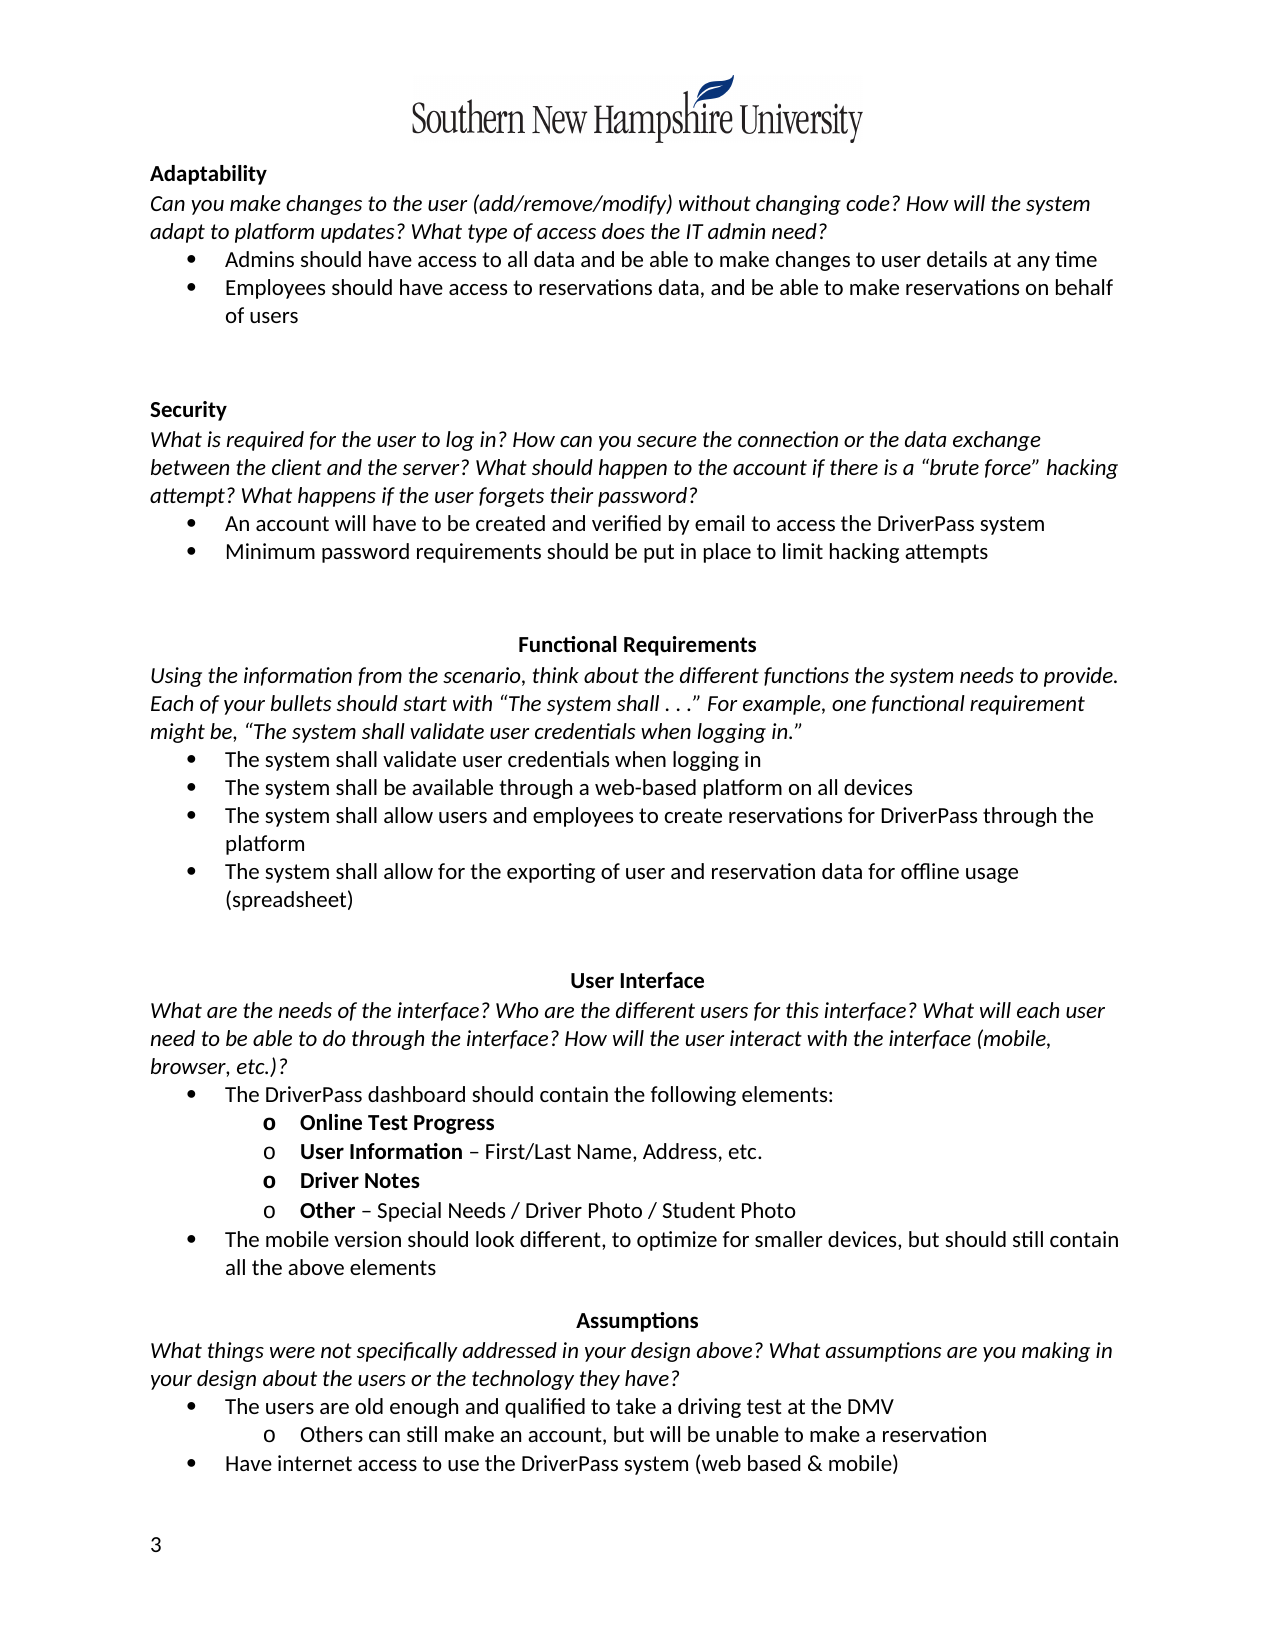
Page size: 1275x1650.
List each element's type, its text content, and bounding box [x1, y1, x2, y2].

list The DriverPass dashboard should contain the following elements: [187, 1080, 1125, 1108]
list Online Test Progress [262, 1108, 1125, 1137]
list The system shall be available through a web-based platform on all devices [187, 773, 1125, 801]
subtitle Functional Requirements [150, 631, 1125, 658]
list User Information – First/Last Name, Address, etc. [262, 1137, 1125, 1167]
list The system shall validate user credentials when logging in [187, 745, 1125, 773]
subtitle Security [150, 395, 1125, 423]
subtitle Adaptability [150, 159, 1125, 187]
subtitle User Interface [150, 966, 1125, 994]
text What are the needs of the interface? Who are the different users for this interface? What will each user need to be able to do through the interface? How will the user interact with the interface (mobile, browser, etc.)? [150, 996, 1125, 1080]
list Minimum password requirements should be put in place to limit hacking attempts [187, 537, 1125, 565]
subtitle Assumptions [150, 1306, 1125, 1334]
list The system shall allow for the exporting of user and reservation data for offline usage (spreadsheet) [187, 857, 1125, 913]
text What is required for the user to log in? How can you secure the connection or the data exchange between the client and the server? What should happen to the account if there is a “brute force” hacking attempt? What happens if the user forgets their password? [150, 425, 1125, 509]
list Driver Notes [262, 1167, 1125, 1196]
text Using the information from the scenario, think about the different functions the system needs to provide. Each of your bullets should start with “The system shall . . .” For example, one functional requirement might be, “The system shall validate user credentials when logging in.” [150, 661, 1125, 745]
list Admins should have access to all data and be able to make changes to user details at any time [187, 245, 1125, 273]
list Have internet access to use the DriverPass system (web based & mobile) [187, 1449, 1125, 1477]
list The mobile version should look different, to optimize for smaller devices, but should still contain all the above elements [187, 1225, 1125, 1281]
list Others can still make an account, but will be unable to make a reservation [262, 1420, 1125, 1449]
list The system shall allow users and employees to create reservations for DriverPass through the platform [187, 801, 1125, 857]
text Can you make changes to the user (add/remove/modify) without changing code? How will the system adapt to platform updates? What type of access does the IT admin need? [150, 189, 1125, 245]
list An account will have to be created and verified by email to access the DriverPass system [187, 509, 1125, 537]
text What things were not specifically addressed in your design above? What assumptions are you making in your design about the users or the technology they have? [150, 1336, 1125, 1392]
list Employees should have access to reservations data, and be able to make reservations on behalf of users [187, 273, 1125, 329]
list The users are old enough and qualified to take a driving test at the DMV [187, 1392, 1125, 1420]
list Other – Special Needs / Driver Photo / Student Photo [262, 1196, 1125, 1225]
picture [412, 75, 863, 143]
